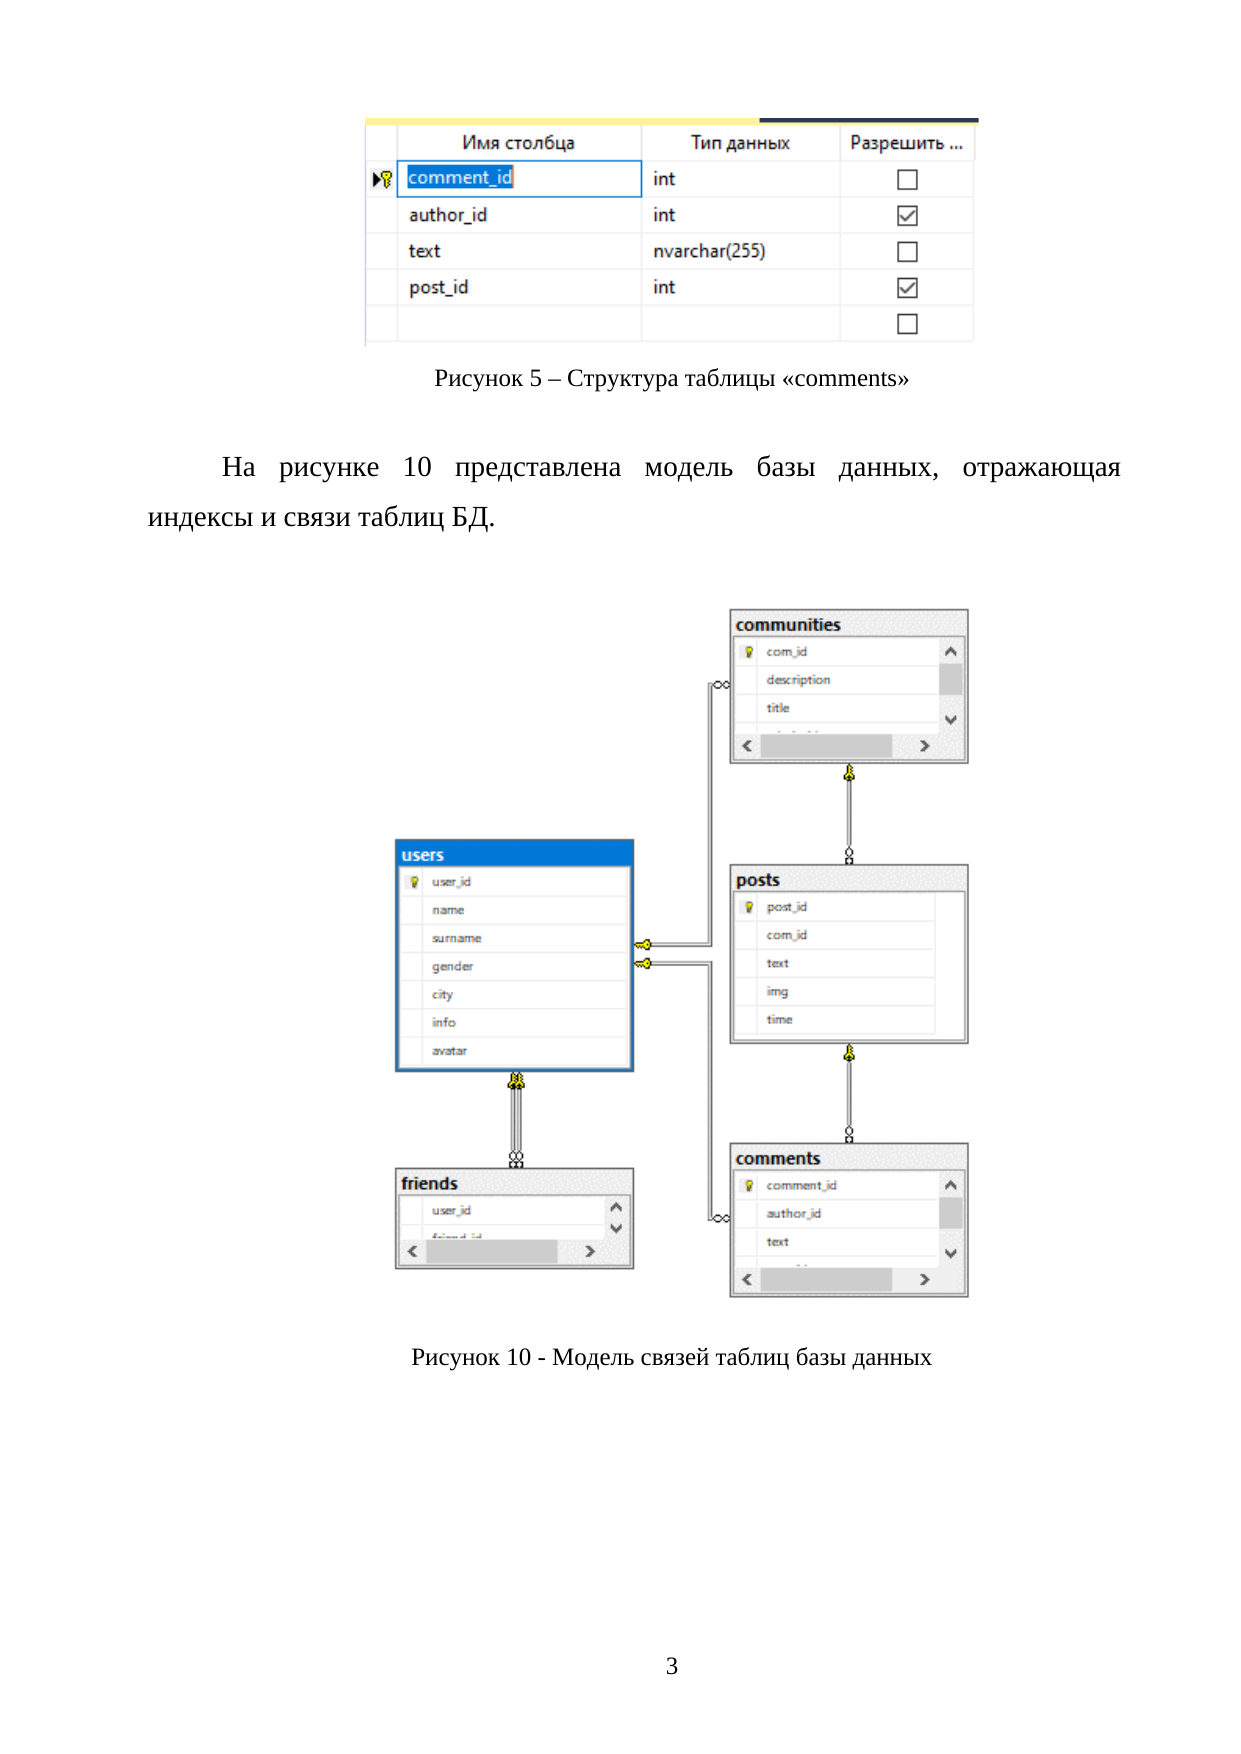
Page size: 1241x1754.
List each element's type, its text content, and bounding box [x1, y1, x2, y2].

text Рисунок 5 – Структура таблицы «comments» [148, 363, 1122, 392]
picture [339, 593, 1005, 1326]
picture [364, 118, 979, 347]
text На рисунке 10 представлена модель базы данных, отражающая индексы и связи таблиц БД. [148, 449, 1122, 533]
text Рисунок 10 - Модель связей таблиц базы данных [148, 1342, 1122, 1371]
